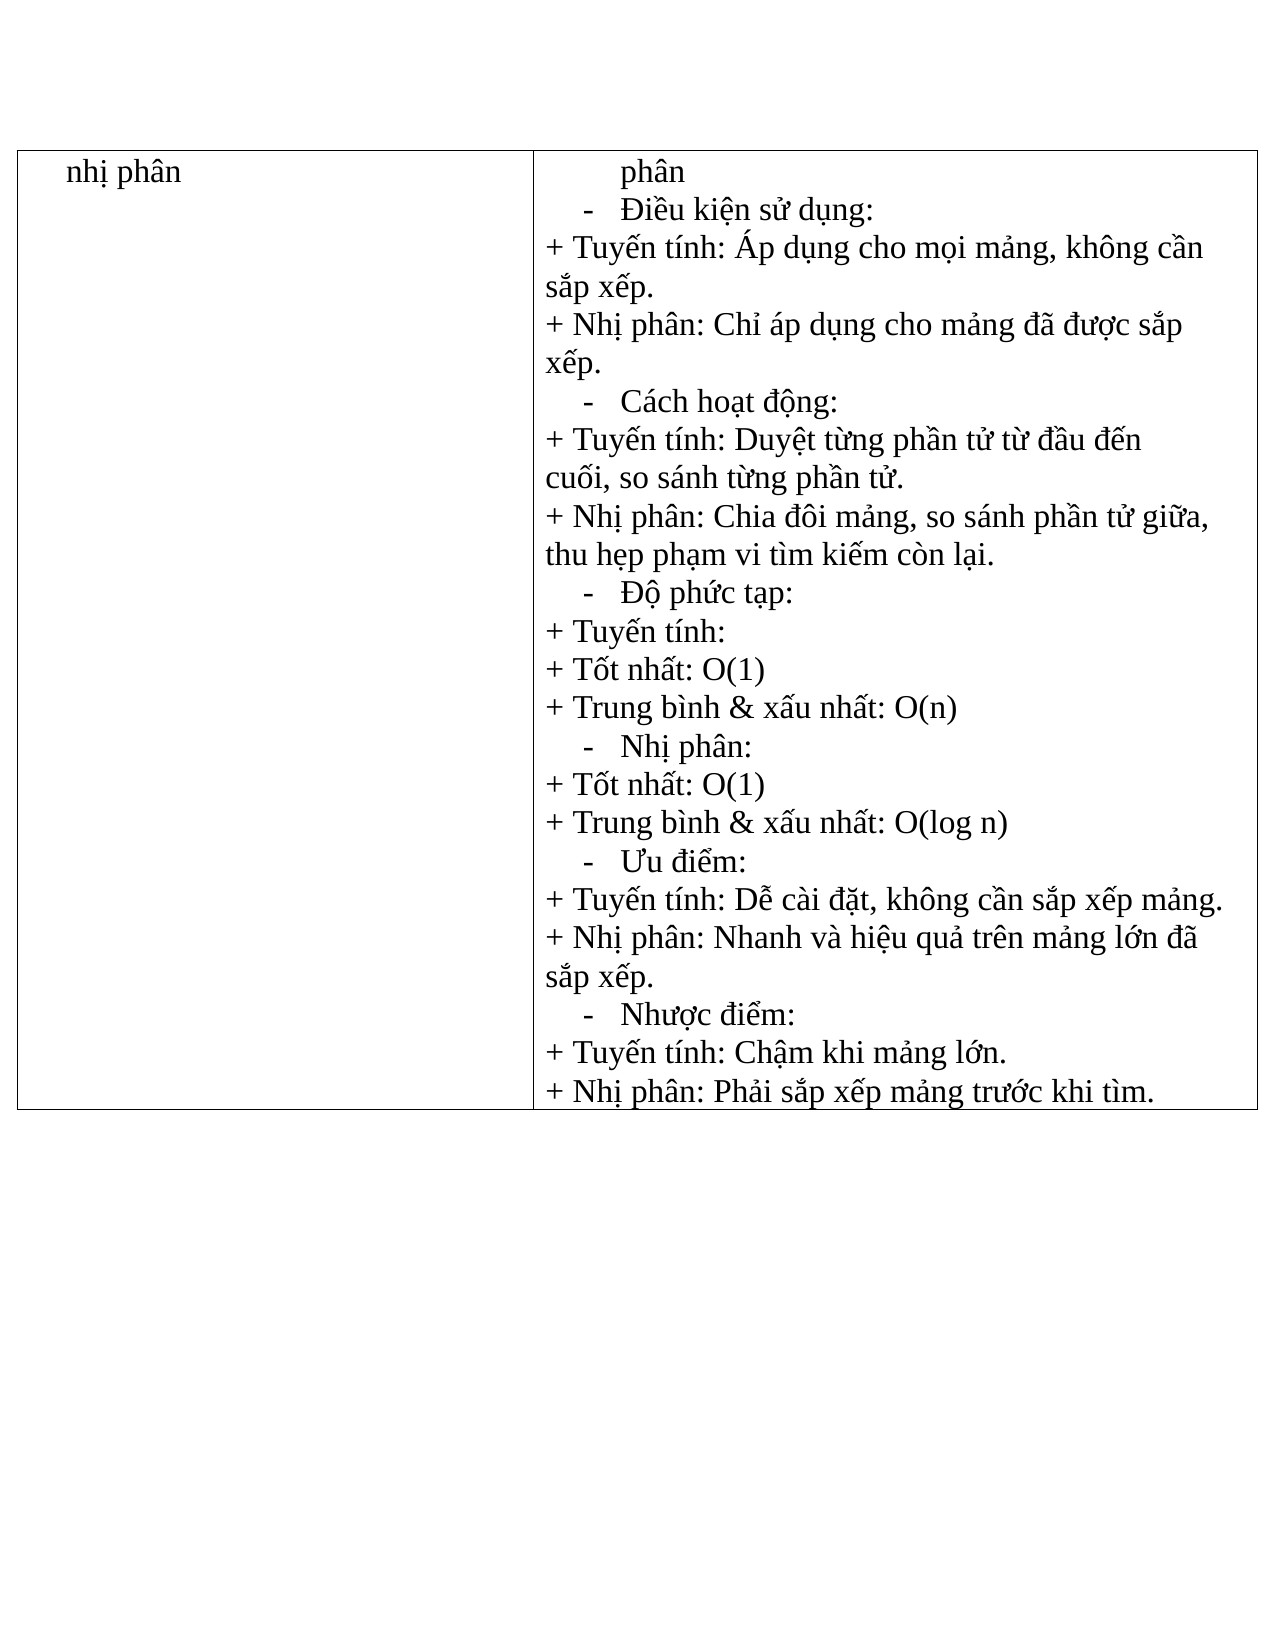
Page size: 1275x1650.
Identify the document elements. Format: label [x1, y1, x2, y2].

table_cell [18, 151, 533, 1109]
table_cell [534, 151, 1257, 1109]
